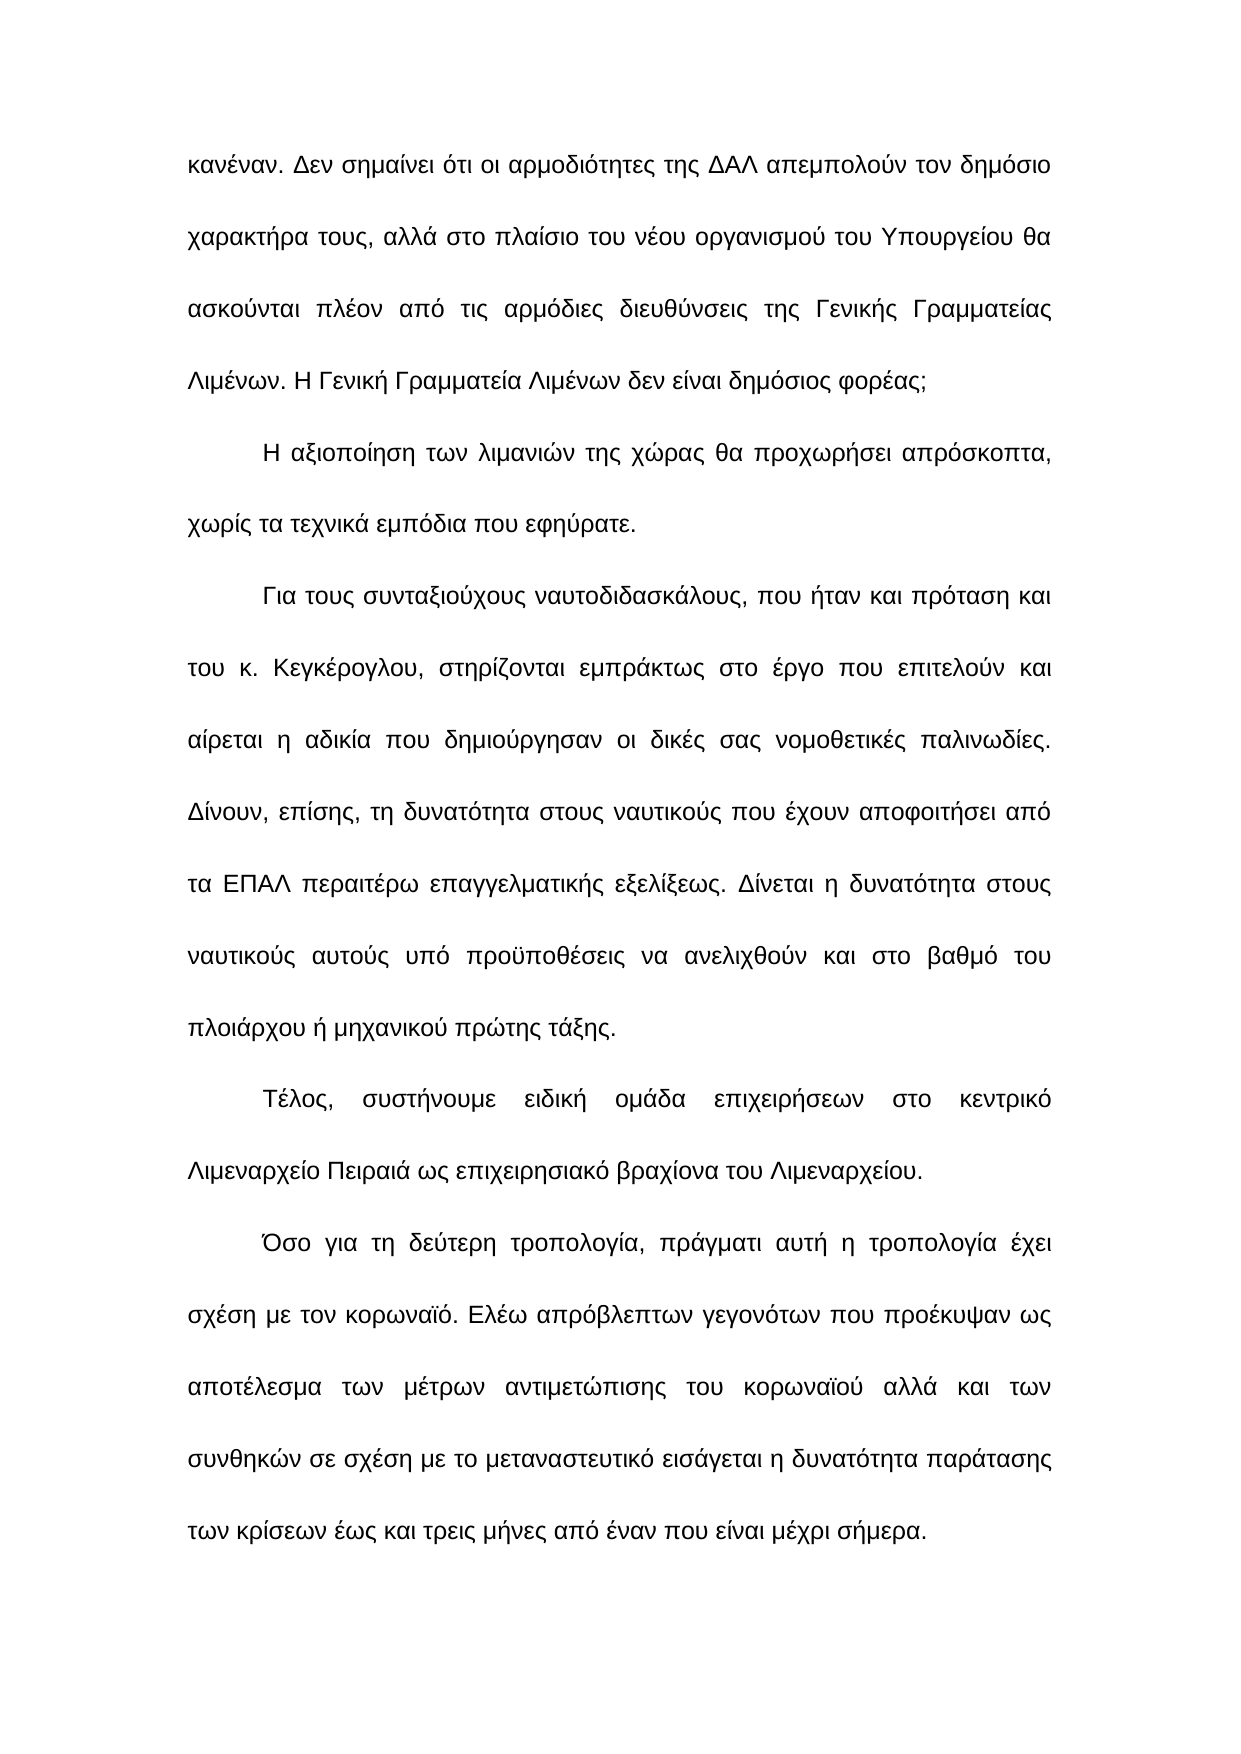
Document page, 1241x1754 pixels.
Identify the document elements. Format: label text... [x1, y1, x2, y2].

text Τέλος, συστήνουμε ειδική ομάδα επιχειρήσεων στο κεντρικό Λιμεναρχείο Πειραιά ως επιχειρησιακό βραχίονα του Λιμεναρχείου. [187, 1084, 1053, 1185]
text Η αξιοποίηση των λιμανιών της χώρας θα προχωρήσει απρόσκοπτα, χωρίς τα τεχνικά εμπόδια που εφηύρατε. [187, 437, 1053, 538]
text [187, 150, 1053, 394]
text Όσο για τη δεύτερη τροπολογία, πράγματι αυτή η τροπολογία έχει σχέση με τον κορωναϊό. Ελέω απρόβλεπτων γεγονότων που προέκυψαν ως αποτέλεσμα των μέτρων αντιμετώπισης του κορωναϊού αλλά και των συνθηκών σε σχέση με το μεταναστευτικό εισάγεται η δυνατότητα παράτασης των κρίσεων έως και τρεις μήνες από έναν που είναι μέχρι σήμερα. [187, 1228, 1053, 1544]
text Για τους συνταξιούχους ναυτοδιδασκάλους, που ήταν και πρόταση και του κ. Κεγκέρογλου, στηρίζονται εμπράκτως στο έργο που επιτελούν και αίρεται η αδικία που δημιούργησαν οι δικές σας νομοθετικές παλινωδίες. Δίνουν, επίσης, τη δυνατότητα στους ναυτικούς που έχουν αποφοιτήσει από τα ΕΠΑΛ περαιτέρω επαγγελματικής εξελίξεως. Δίνεται η δυνατότητα στους ναυτικούς αυτούς υπό προϋποθέσεις να ανελιχθούν και στο βαθμό του πλοιάρχου ή μηχανικού πρώτης τάξης. [187, 581, 1053, 1041]
